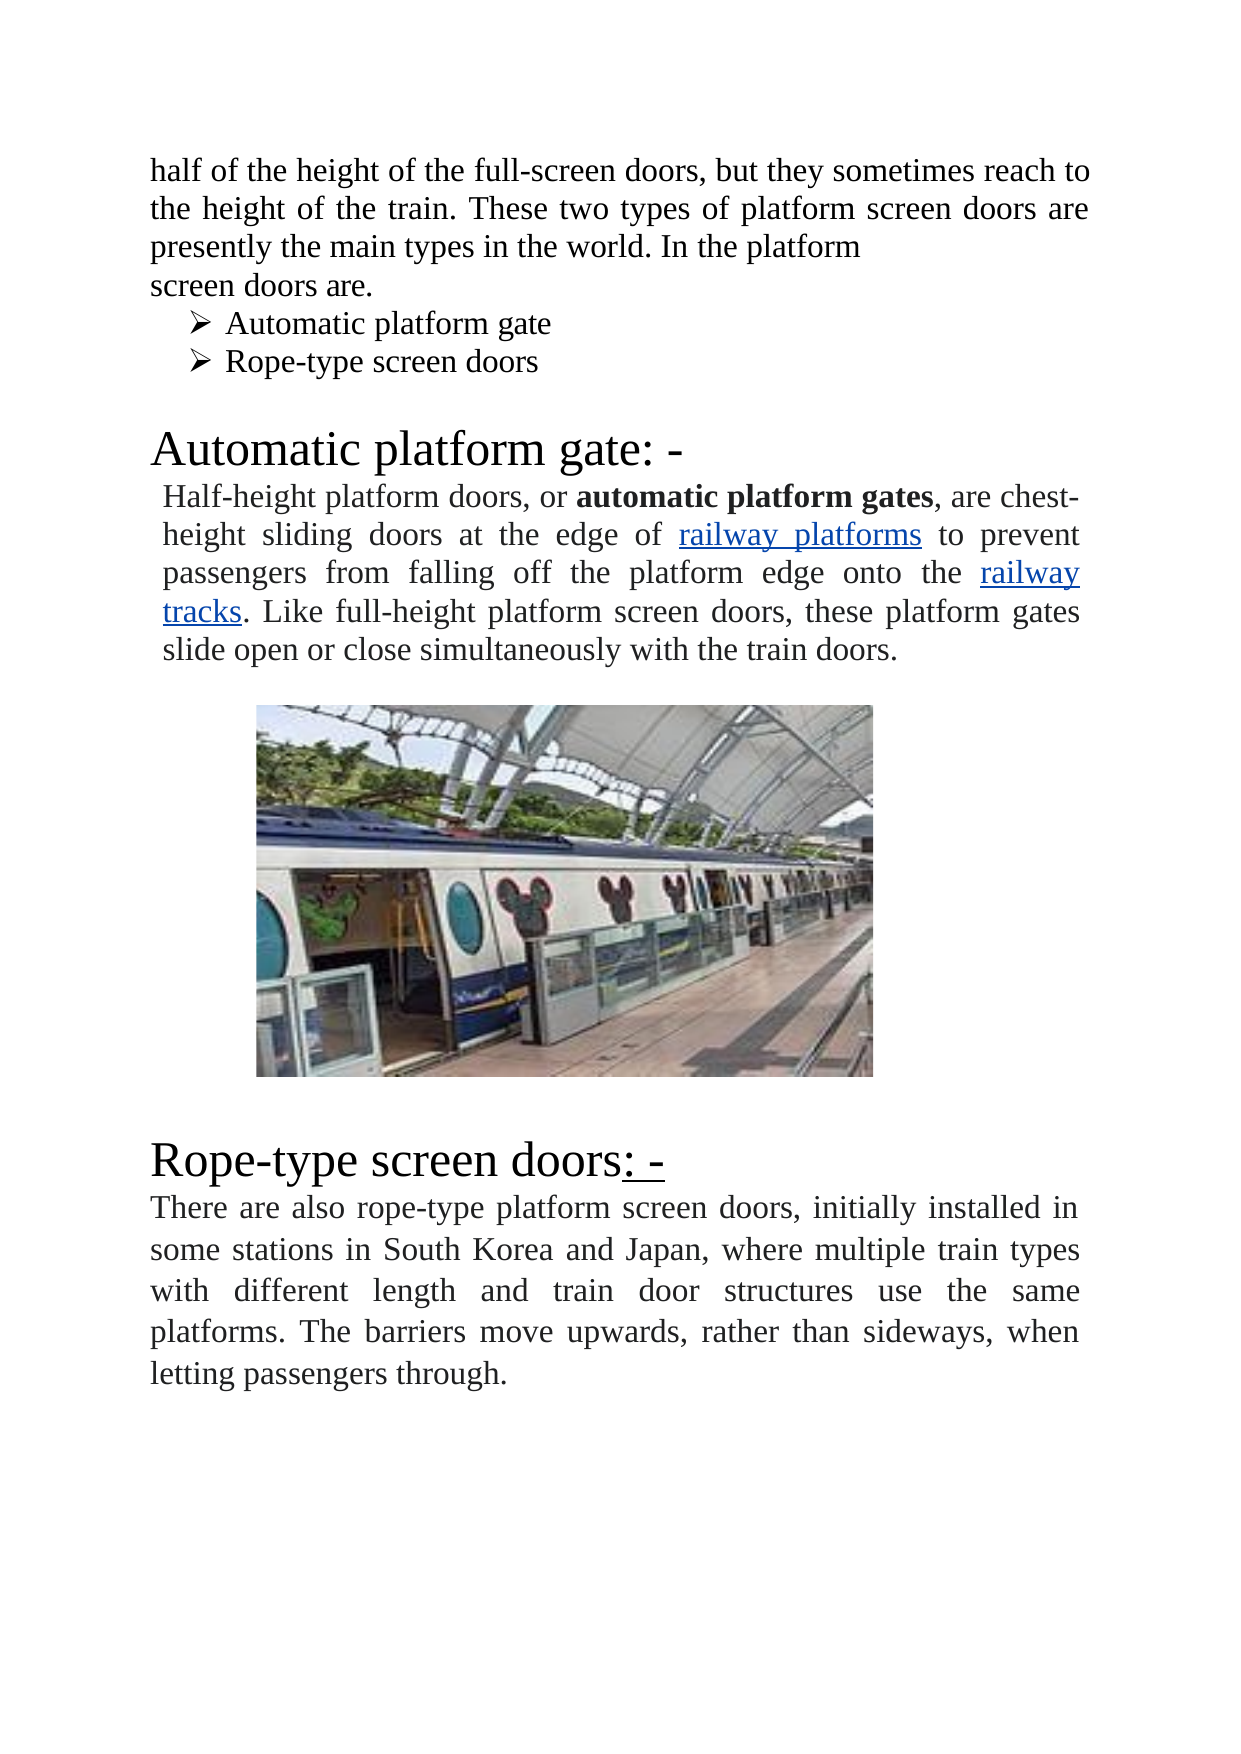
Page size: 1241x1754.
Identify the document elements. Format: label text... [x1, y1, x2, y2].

text Automatic platform gate: - [150, 418, 1090, 476]
text Half-height platform doors, or automatic platform gates, are chest-height sliding doors at the edge of railway platforms to prevent passengers from falling off the platform edge onto the railway tracks. Like full-height platform screen doors, these platform gates slide open or close simultaneously with the train doors. [162, 476, 1080, 667]
text There are also rope-type platform screen doors, initially installed in some stations in South Korea and Japan, where multiple train types with different length and train door structures use the same platforms. The barriers move upwards, rather than sideways, when letting passengers through. [150, 1187, 1080, 1391]
picture [256, 705, 874, 1077]
text half of the height of the full-screen doors, but they sometimes reach to the height of the train. These two types of platform screen doors are presently the main types in the world. In the platform [150, 150, 1090, 265]
list Automatic platform gate [187, 303, 1090, 342]
text Rope-type screen doors: - [150, 1130, 1090, 1187]
text screen doors are. [150, 265, 1090, 303]
list Rope-type screen doors [187, 342, 1090, 380]
